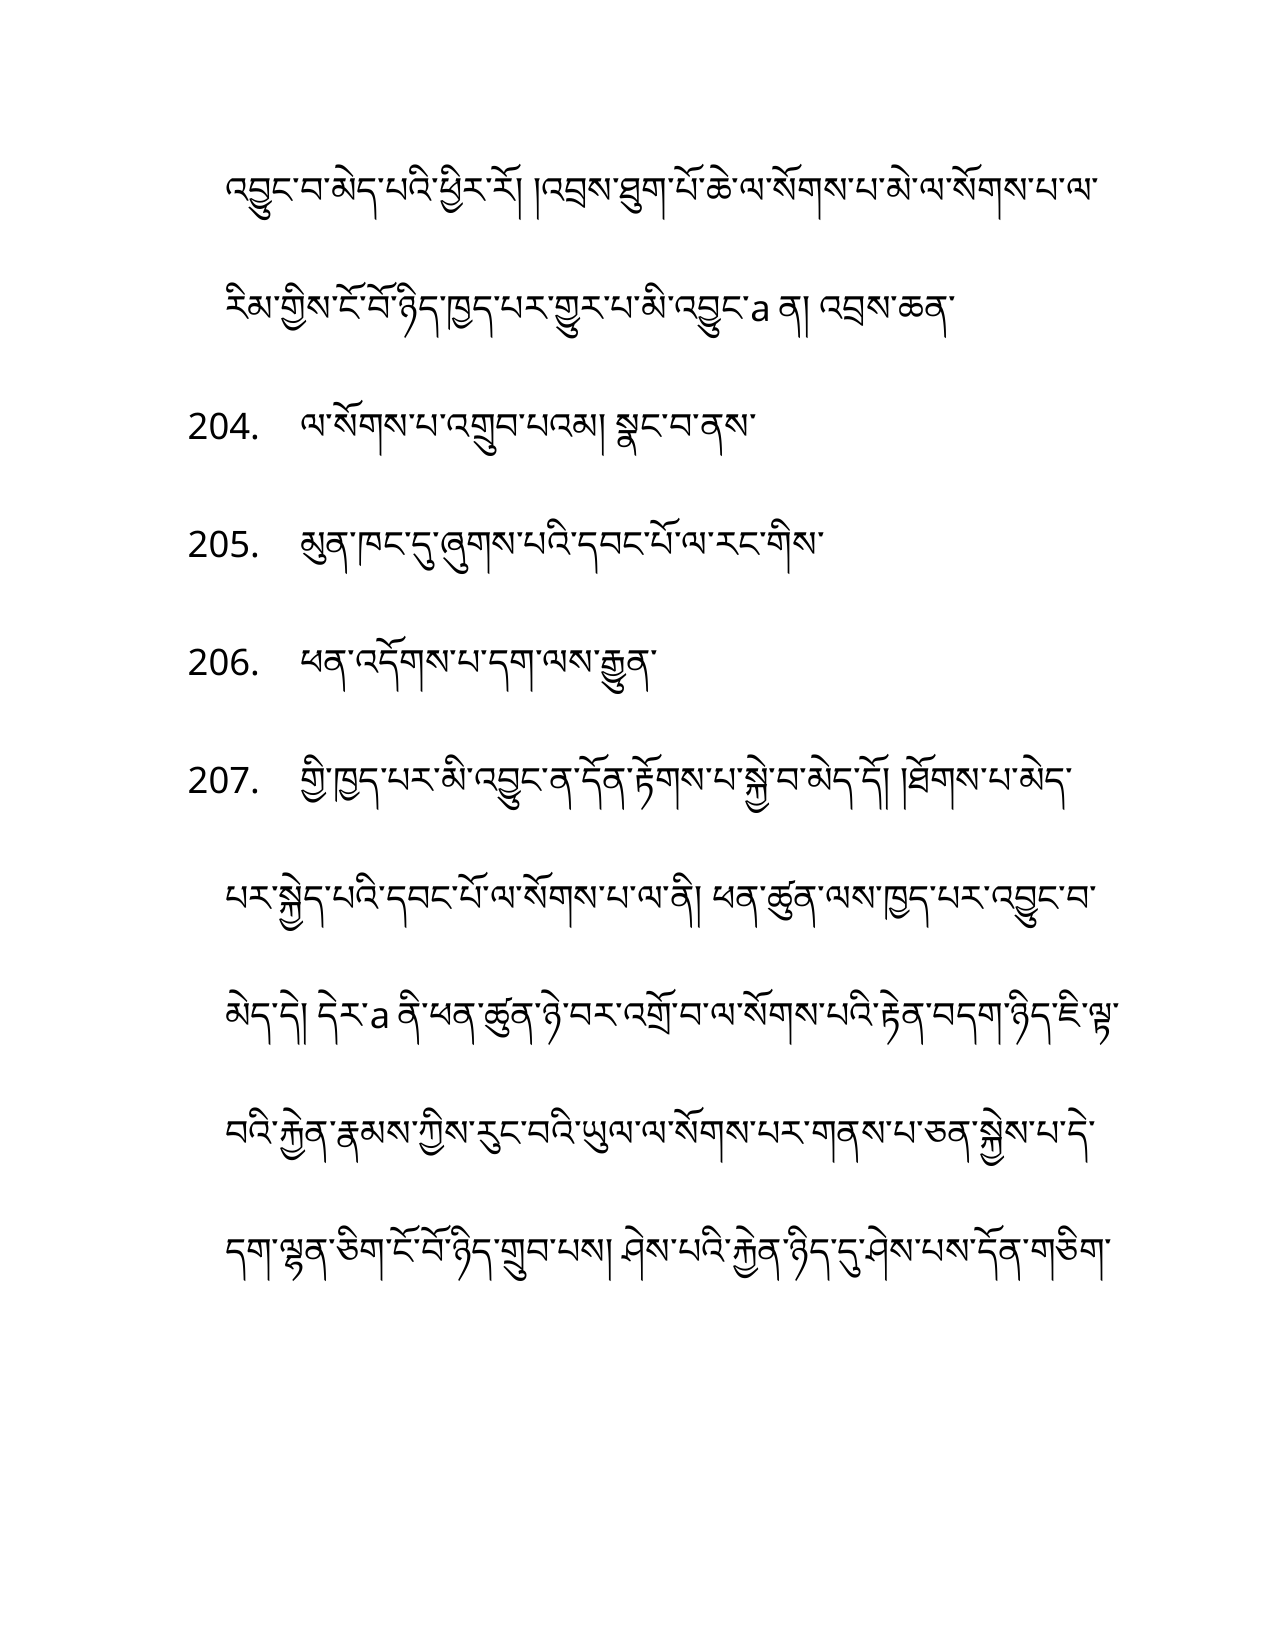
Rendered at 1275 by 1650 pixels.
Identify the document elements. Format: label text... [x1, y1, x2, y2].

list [187, 739, 1125, 1314]
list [187, 150, 1125, 371]
list ཕན་འདོགས་པ་དག་ལས་རྒྱུན་ [187, 622, 1125, 724]
list ལ་སོགས་པ་འགྲུབ་པའམ། སྣང་བ་ནས་ [187, 386, 1125, 488]
list མུན་ཁང་དུ་ཞུགས་པའི་དབང་པོ་ལ་རང་གིས་ [187, 504, 1125, 606]
